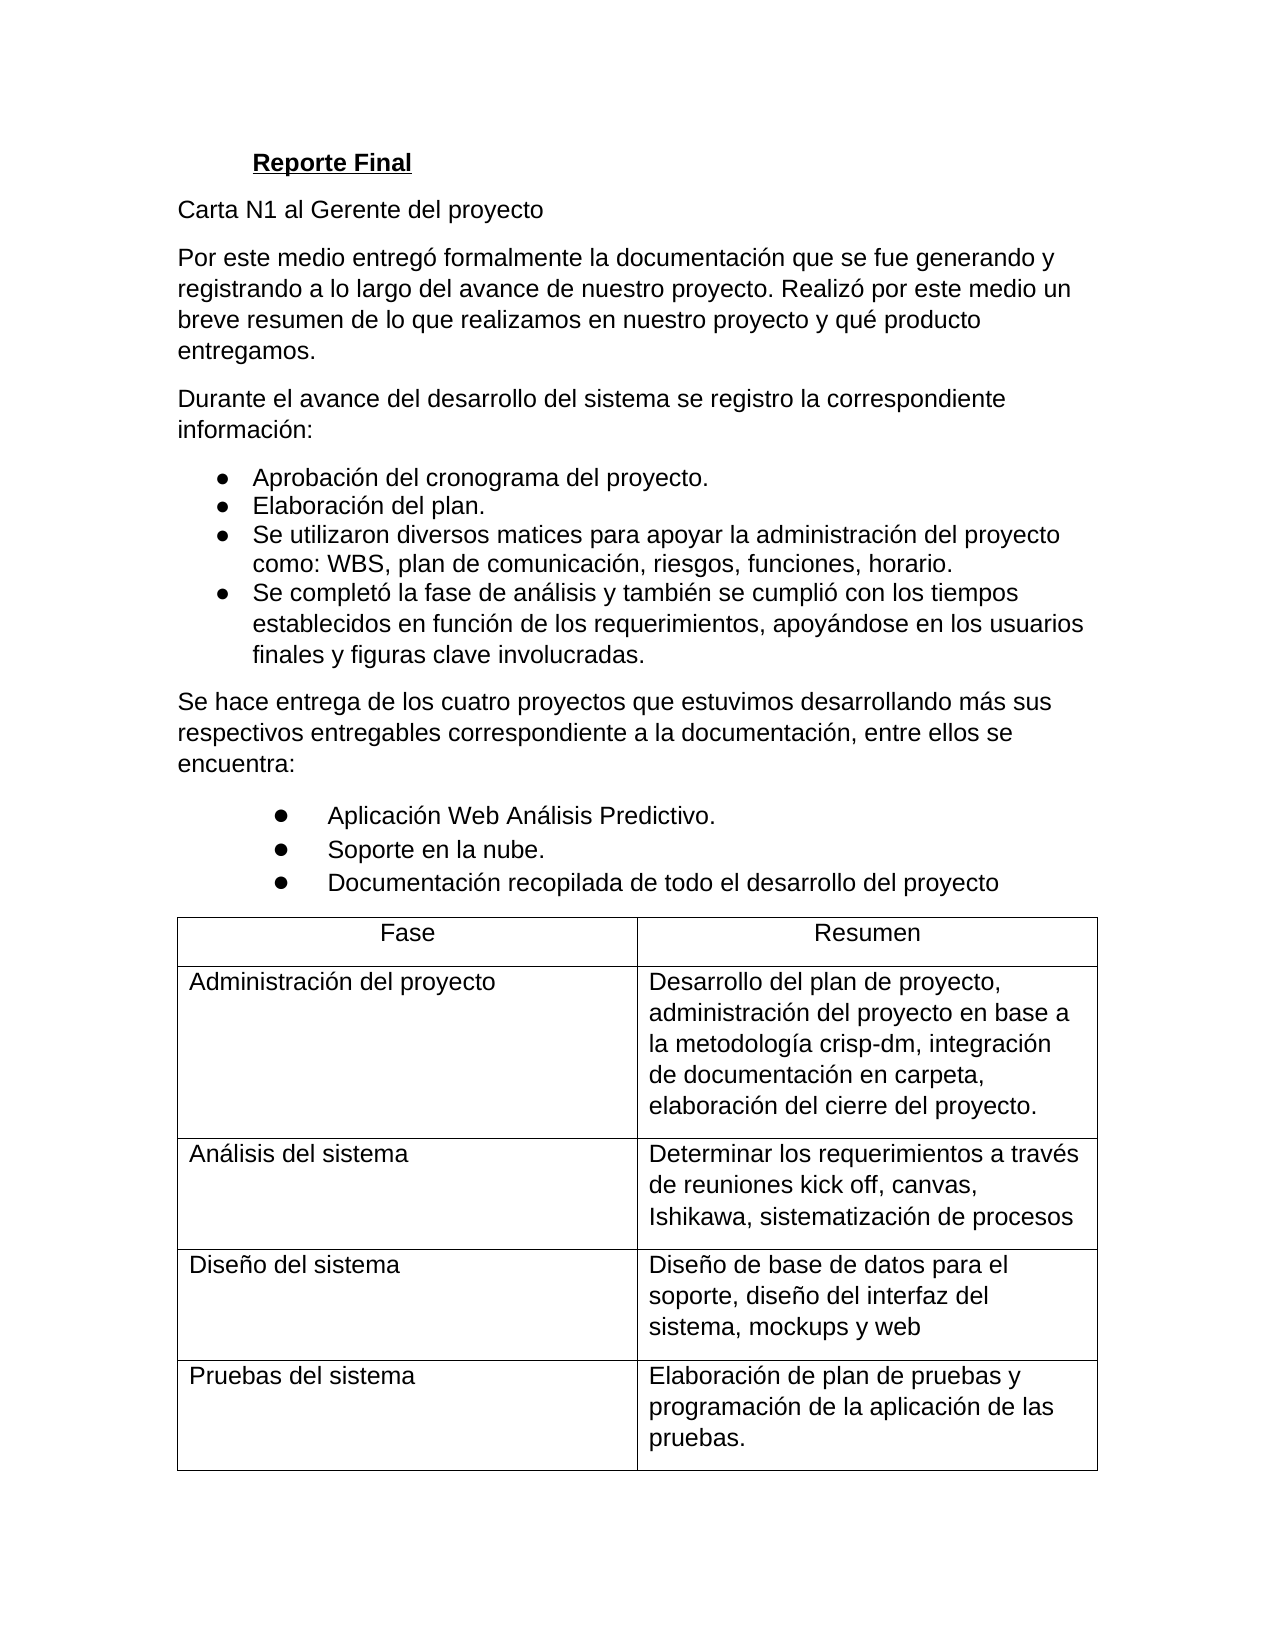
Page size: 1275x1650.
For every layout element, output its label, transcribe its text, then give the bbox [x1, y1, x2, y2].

list Aplicación Web Análisis Predictivo. [290, 797, 1098, 831]
text Carta N1 al Gerente del proyecto [177, 195, 1098, 224]
table_header Fase [178, 918, 637, 966]
table_cell Análisis del sistema [178, 1139, 637, 1249]
table_cell Diseño del sistema [178, 1250, 637, 1359]
list Documentación recopilada de todo el desarrollo del proyecto [290, 864, 1098, 898]
text Durante el avance del desarrollo del sistema se registro la correspondiente información: [177, 384, 1098, 444]
text Por este medio entregó formalmente la documentación que se fue generando y registrando a lo largo del avance de nuestro proyecto. Realizó por este medio un breve resumen de lo que realizamos en nuestro proyecto y qué producto entregamos. [177, 243, 1098, 365]
list Se completó la fase de análisis y también se cumplió con los tiempos establecidos en función de los requerimientos, apoyándose en los usuarios finales y figuras clave involucradas. [215, 578, 1098, 668]
text Reporte Final [177, 148, 1098, 176]
list Soporte en la nube. [290, 831, 1098, 864]
table_cell Desarrollo del plan de proyecto, administración del proyecto en base a la metodología crisp-dm, integración de documentación en carpeta, elaboración del cierre del proyecto. [638, 967, 1097, 1138]
table_header Resumen [638, 918, 1097, 966]
table_cell Determinar los requerimientos a través de reuniones kick off, canvas, Ishikawa, sistematización de procesos [638, 1139, 1097, 1249]
table_cell Pruebas del sistema [178, 1361, 637, 1470]
list Se utilizaron diversos matices para apoyar la administración del proyecto como: WBS, plan de comunicación, riesgos, funciones, horario. [215, 520, 1098, 578]
table_cell Diseño de base de datos para el soporte, diseño del interfaz del sistema, mockups y web [638, 1250, 1097, 1359]
table_cell Administración del proyecto [178, 967, 637, 1138]
list Aprobación del cronograma del proyecto. [215, 463, 1098, 491]
text Se hace entrega de los cuatro proyectos que estuvimos desarrollando más sus respectivos entregables correspondiente a la documentación, entre ellos se encuentra: [177, 687, 1098, 778]
table_cell Elaboración de plan de pruebas y programación de la aplicación de las pruebas. [638, 1361, 1097, 1470]
list Elaboración del plan. [215, 491, 1098, 520]
